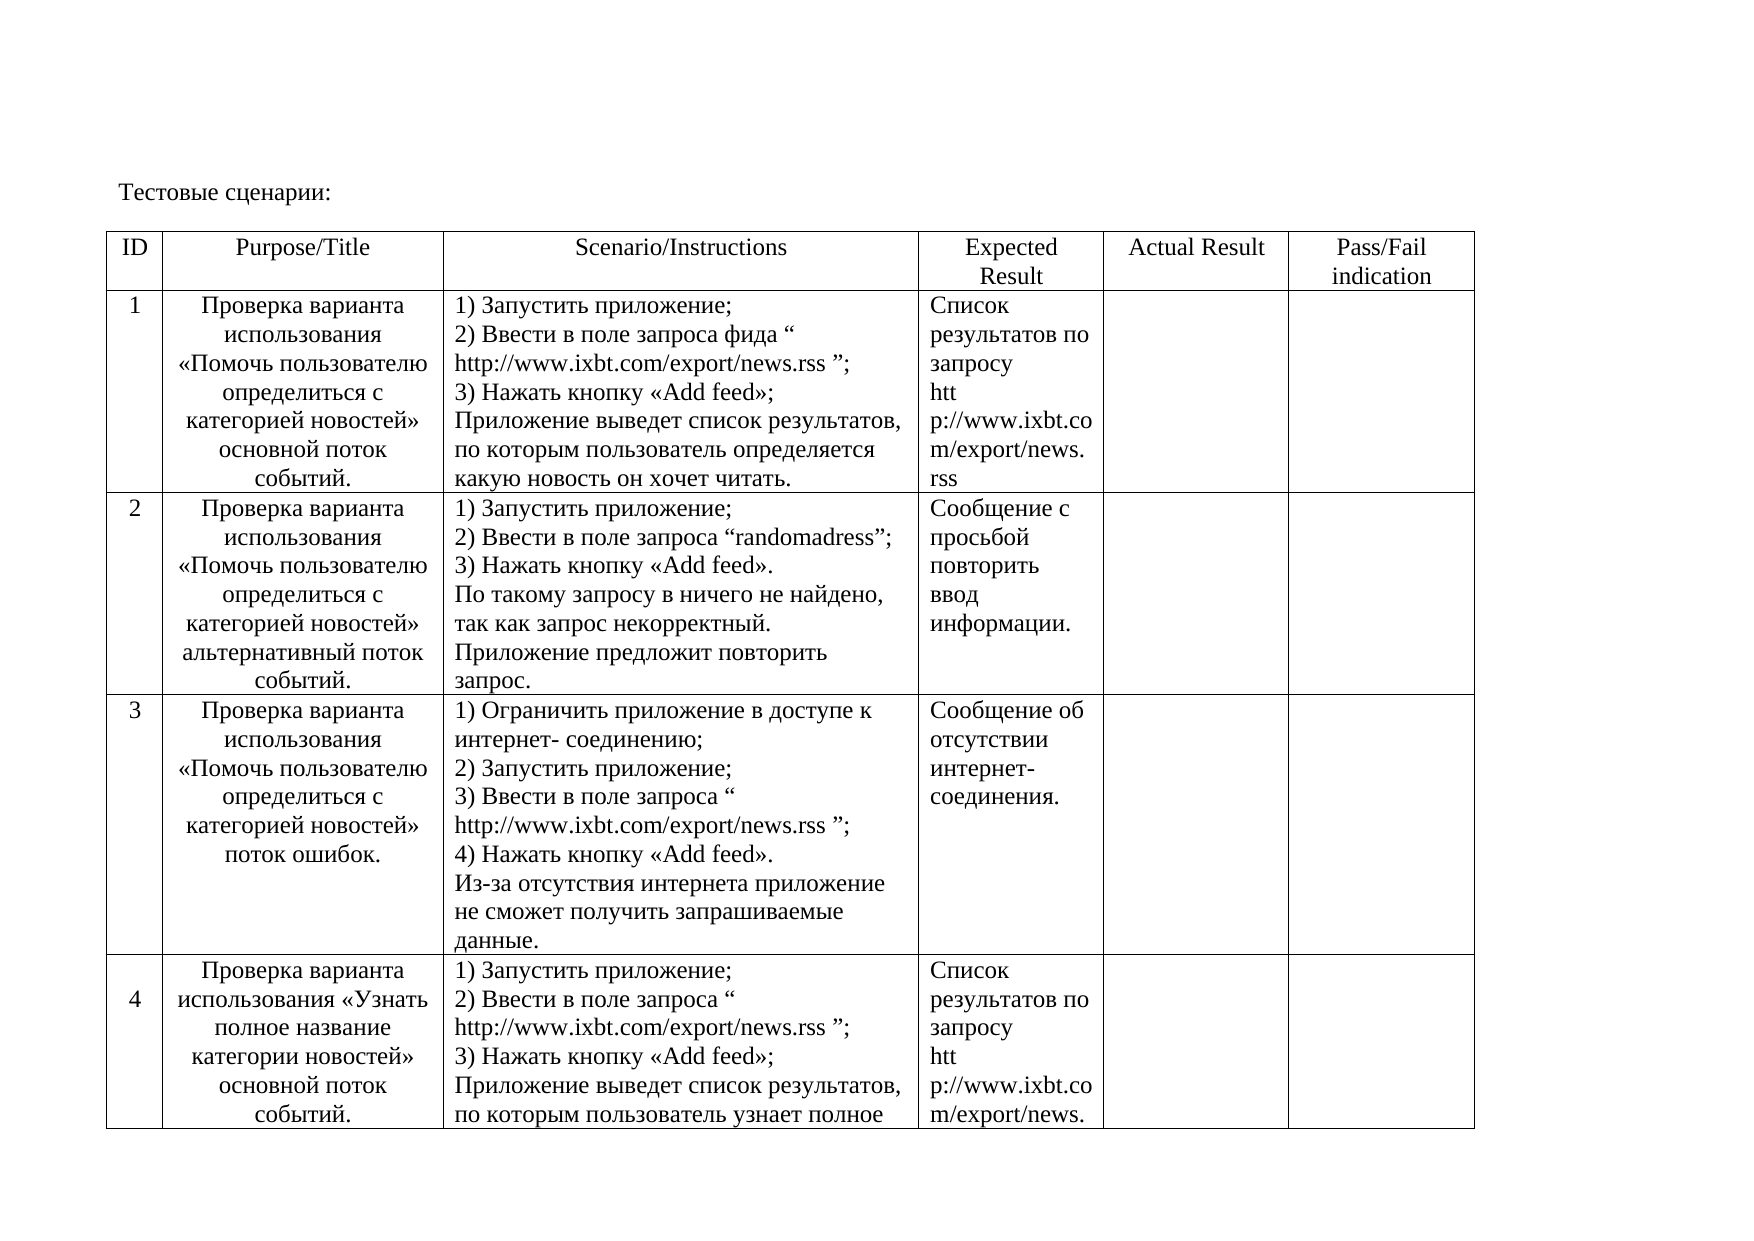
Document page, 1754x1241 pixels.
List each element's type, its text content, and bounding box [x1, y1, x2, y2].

table_cell [1289, 695, 1474, 954]
table_cell Проверка варианта использования «Помочь пользователю определиться с категорией новостей» основной поток событий. [163, 291, 443, 492]
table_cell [919, 955, 1103, 1127]
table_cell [163, 955, 443, 1127]
table_cell 1) Ограничить приложение в доступе к интернет- соединению; 2) Запустить приложение; 3) Ввести в поле запроса “ http://www.ixbt.com/export/news.rss ”; 4) Нажать кнопку «Add feed». Из-за отсутствия интернета приложение не сможет получить запрашиваемые данные. [444, 695, 918, 954]
table_header Expected Result [919, 232, 1103, 289]
table_header Purpose/Title [163, 232, 443, 289]
table_cell [1289, 291, 1474, 492]
text Тестовые сценарии: [118, 177, 1636, 206]
table_cell Список результатов по запросу http://www.ixbt.com/export/news.rss [919, 291, 1103, 492]
table_header Pass/Fail indication [1289, 232, 1474, 289]
table_cell 4 [107, 955, 162, 1127]
table_cell 1) Запустить приложение; 2) Ввести в поле запроса “randomadress”; 3) Нажать кнопку «Add feed». По такому запросу в ничего не найдено, так как запрос некорректный. Приложение предложит повторить запрос. [444, 493, 918, 694]
table_cell [1104, 695, 1288, 954]
table_header Scenario/Instructions [444, 232, 918, 289]
table_cell [1289, 493, 1474, 694]
table_cell [1104, 955, 1288, 1127]
table_cell 1) Запустить приложение; 2) Ввести в поле запроса фида “ http://www.ixbt.com/export/news.rss ”; 3) Нажать кнопку «Add feed»; Приложение выведет список результатов, по которым пользователь определяется какую новость он хочет читать. [444, 291, 918, 492]
table_cell [1104, 291, 1288, 492]
table_cell Проверка варианта использования «Помочь пользователю определиться с категорией новостей» поток ошибок. [163, 695, 443, 954]
table_cell 1 [107, 291, 162, 492]
table_header Actual Result [1104, 232, 1288, 289]
table_cell Сообщение об отсутствии интернет- соединения. [919, 695, 1103, 954]
table_cell [1104, 493, 1288, 694]
table_cell 2 [107, 493, 162, 694]
table_header ID [107, 232, 162, 289]
table_cell Сообщение с просьбой повторить ввод информации. [919, 493, 1103, 694]
table_cell [1289, 955, 1474, 1127]
table_cell 3 [107, 695, 162, 954]
table_cell Проверка варианта использования «Помочь пользователю определиться с категорией новостей» альтернативный поток событий. [163, 493, 443, 694]
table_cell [444, 955, 918, 1127]
